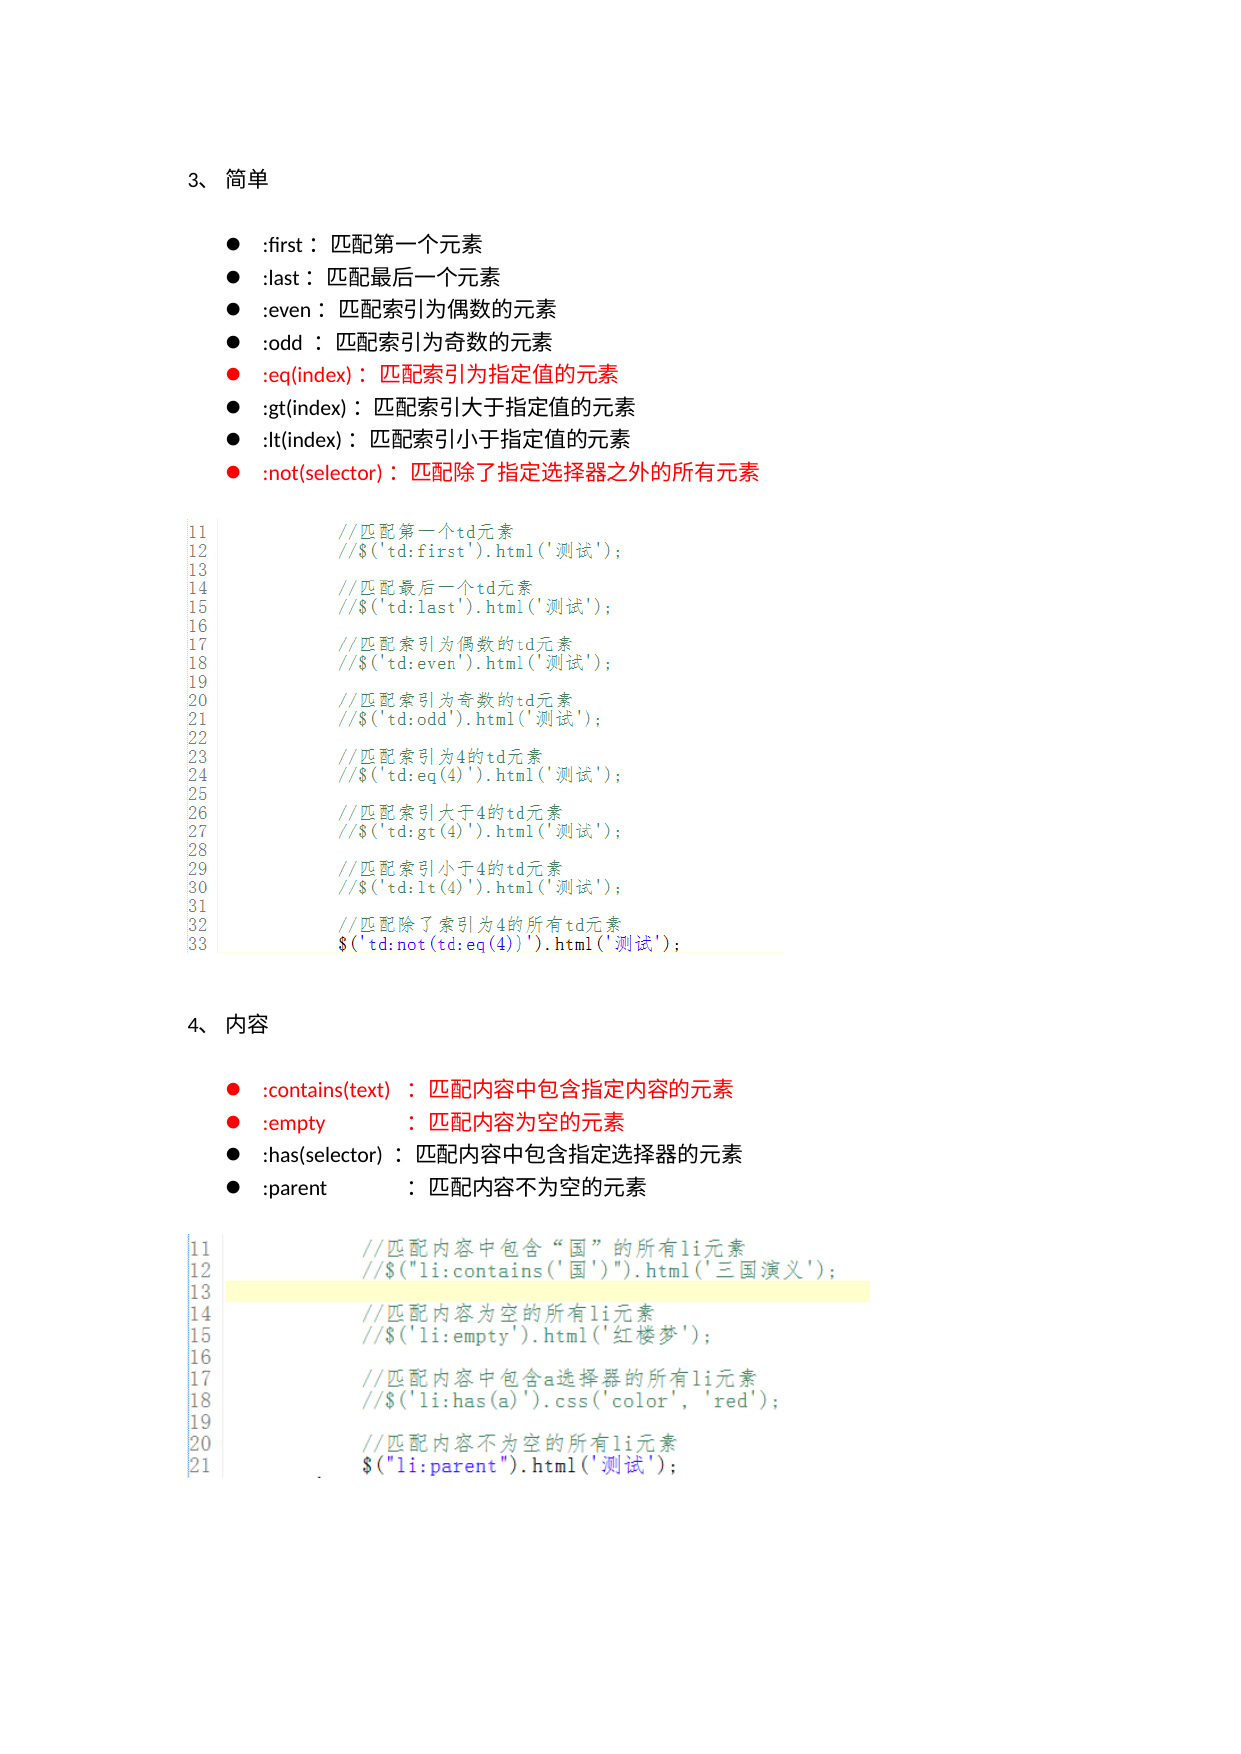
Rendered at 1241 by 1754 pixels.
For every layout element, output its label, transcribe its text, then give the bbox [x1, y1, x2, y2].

picture [187, 1234, 871, 1478]
list :even ：匹配索引为偶数的元素 [225, 292, 1053, 324]
list :has(selector) ：匹配内容中包含指定选择器的元素 [225, 1137, 1053, 1169]
list :last ：匹配最后一个元素 [225, 259, 1053, 292]
list :lt(index) ：匹配索引小于指定值的元素 [225, 422, 1053, 454]
list 内容 [187, 1007, 1053, 1039]
picture [187, 519, 786, 953]
list :not(selector) ：匹配除了指定选择器之外的所有元素 [225, 454, 1053, 487]
list :first ：匹配第一个元素 [225, 227, 1053, 259]
list :gt(index) ：匹配索引大于指定值的元素 [225, 389, 1053, 422]
list 简单 [187, 162, 1053, 194]
list :odd ：匹配索引为奇数的元素 [225, 324, 1053, 357]
list :contains(text) ：匹配内容中包含指定内容的元素 [225, 1072, 1053, 1104]
list :eq(index) ：匹配索引为指定值的元素 [225, 357, 1053, 389]
list :empty ：匹配内容为空的元素 [225, 1104, 1053, 1137]
list :parent ：匹配内容不为空的元素 [225, 1169, 1053, 1202]
